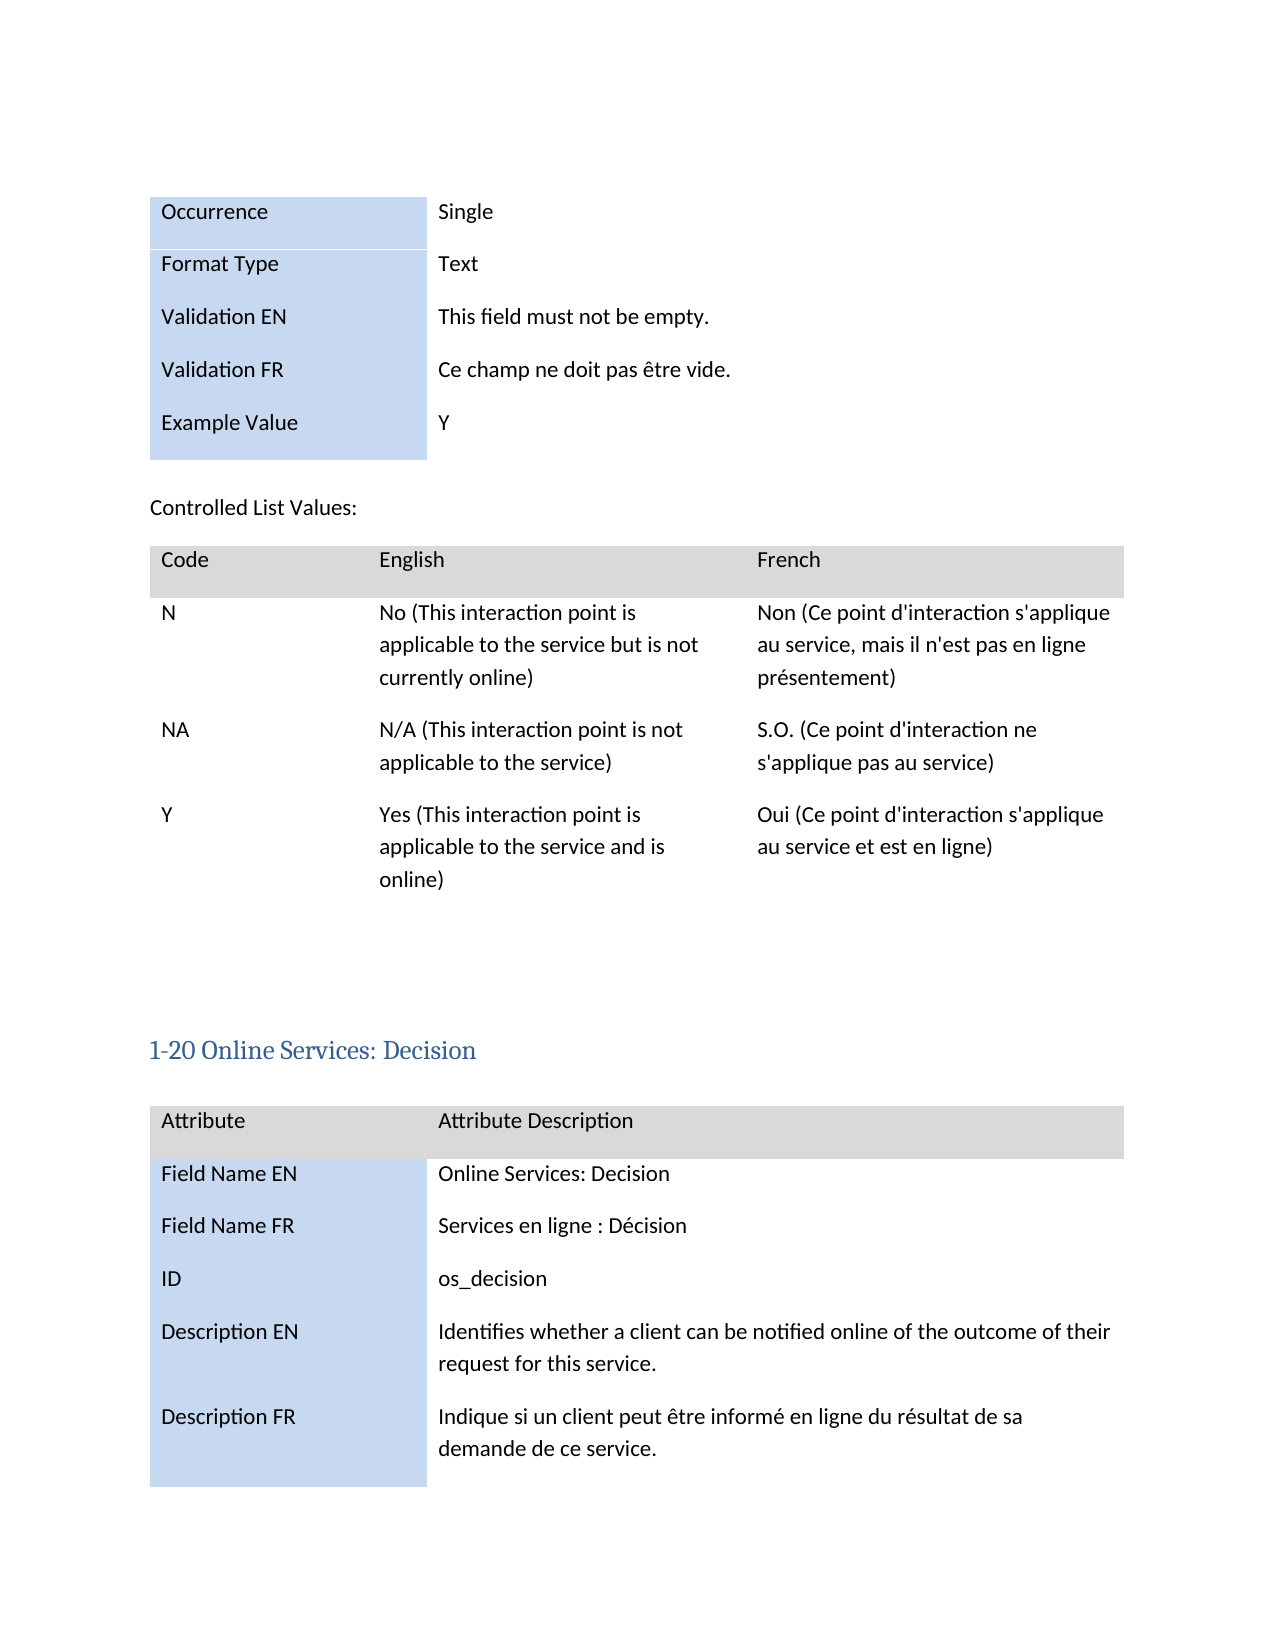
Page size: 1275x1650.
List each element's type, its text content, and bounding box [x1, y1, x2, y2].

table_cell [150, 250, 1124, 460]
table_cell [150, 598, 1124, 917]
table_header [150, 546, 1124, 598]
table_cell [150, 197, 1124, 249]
subtitle 1-20 Online Services: Decision [150, 1035, 1228, 1102]
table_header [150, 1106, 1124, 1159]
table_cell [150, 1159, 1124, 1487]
text Controlled List Values: [150, 460, 1228, 521]
